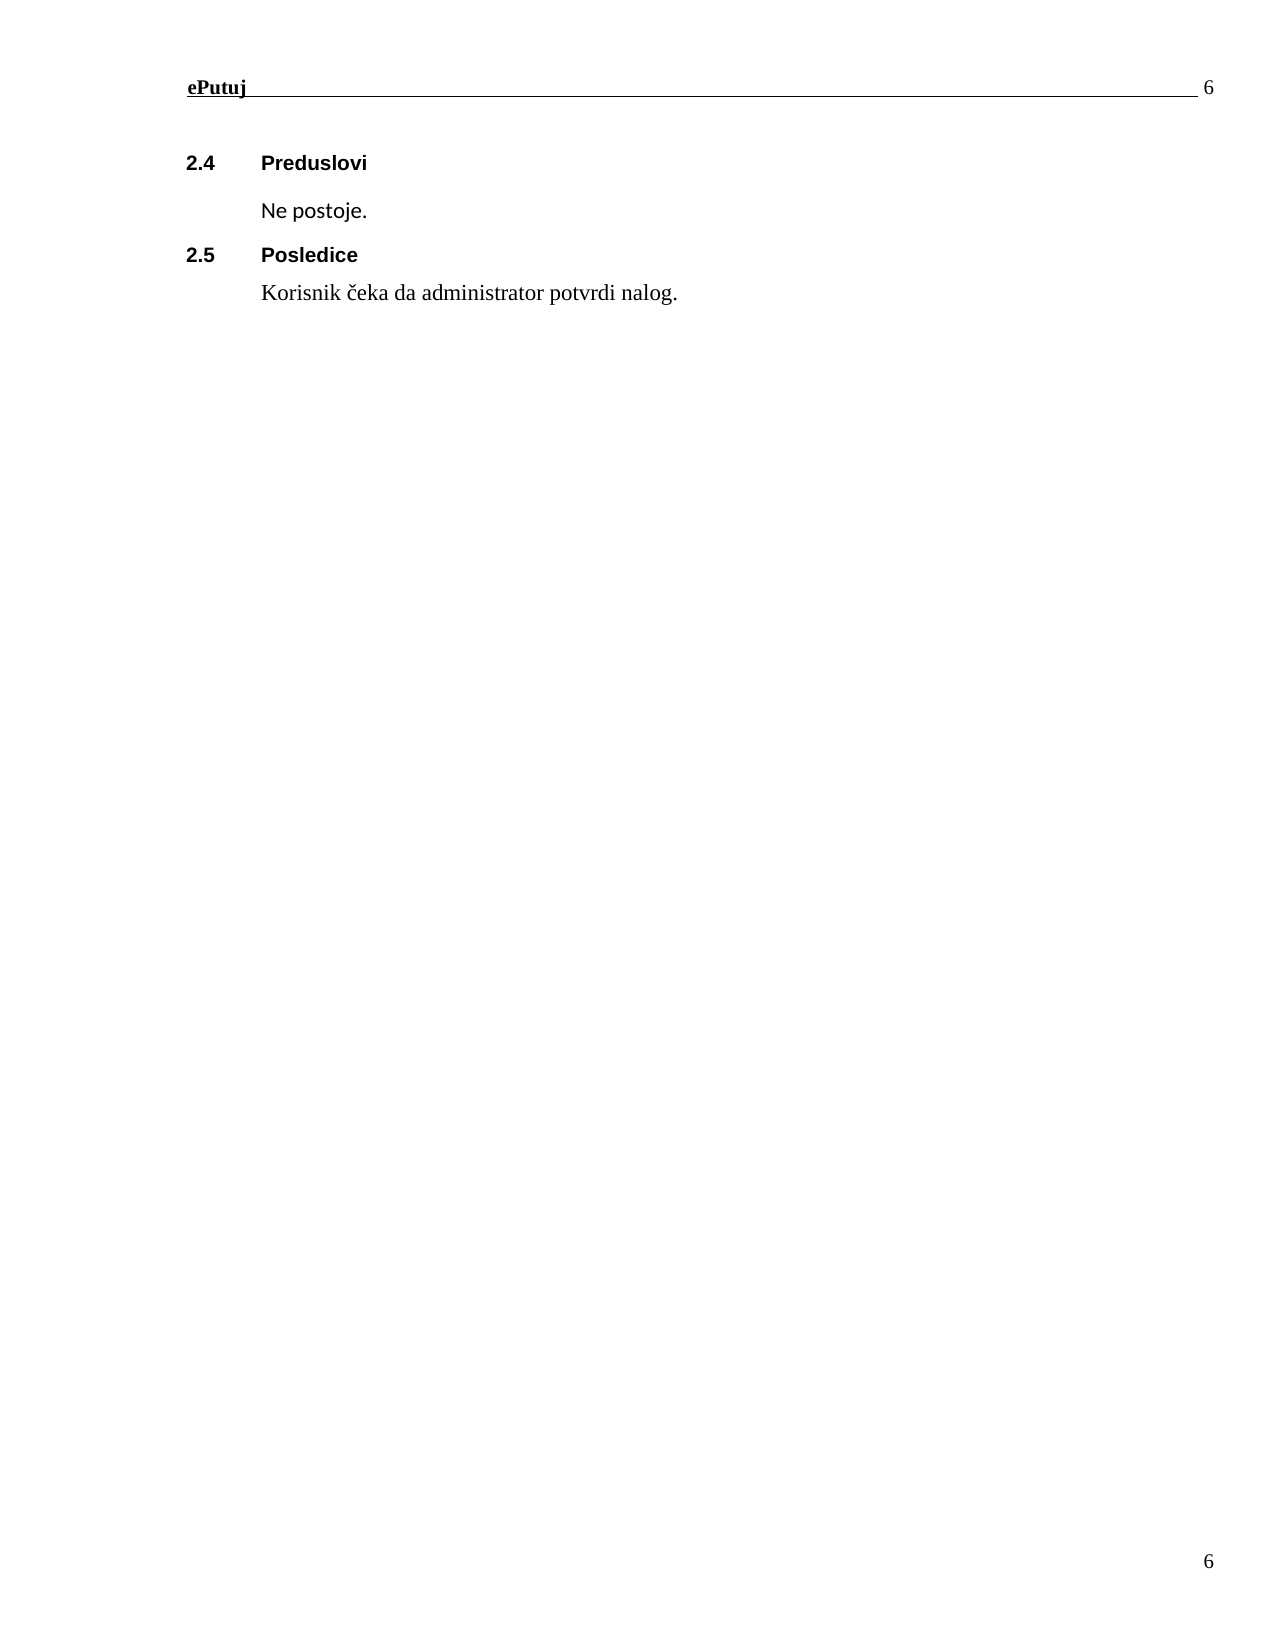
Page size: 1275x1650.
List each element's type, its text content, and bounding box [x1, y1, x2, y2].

subtitle Preduslovi [186, 150, 1219, 174]
text Korisnik čeka da administrator potvrdi nalog. [261, 278, 1219, 305]
text Ne postoje. [261, 196, 1219, 224]
subtitle Posledice [186, 243, 1219, 267]
